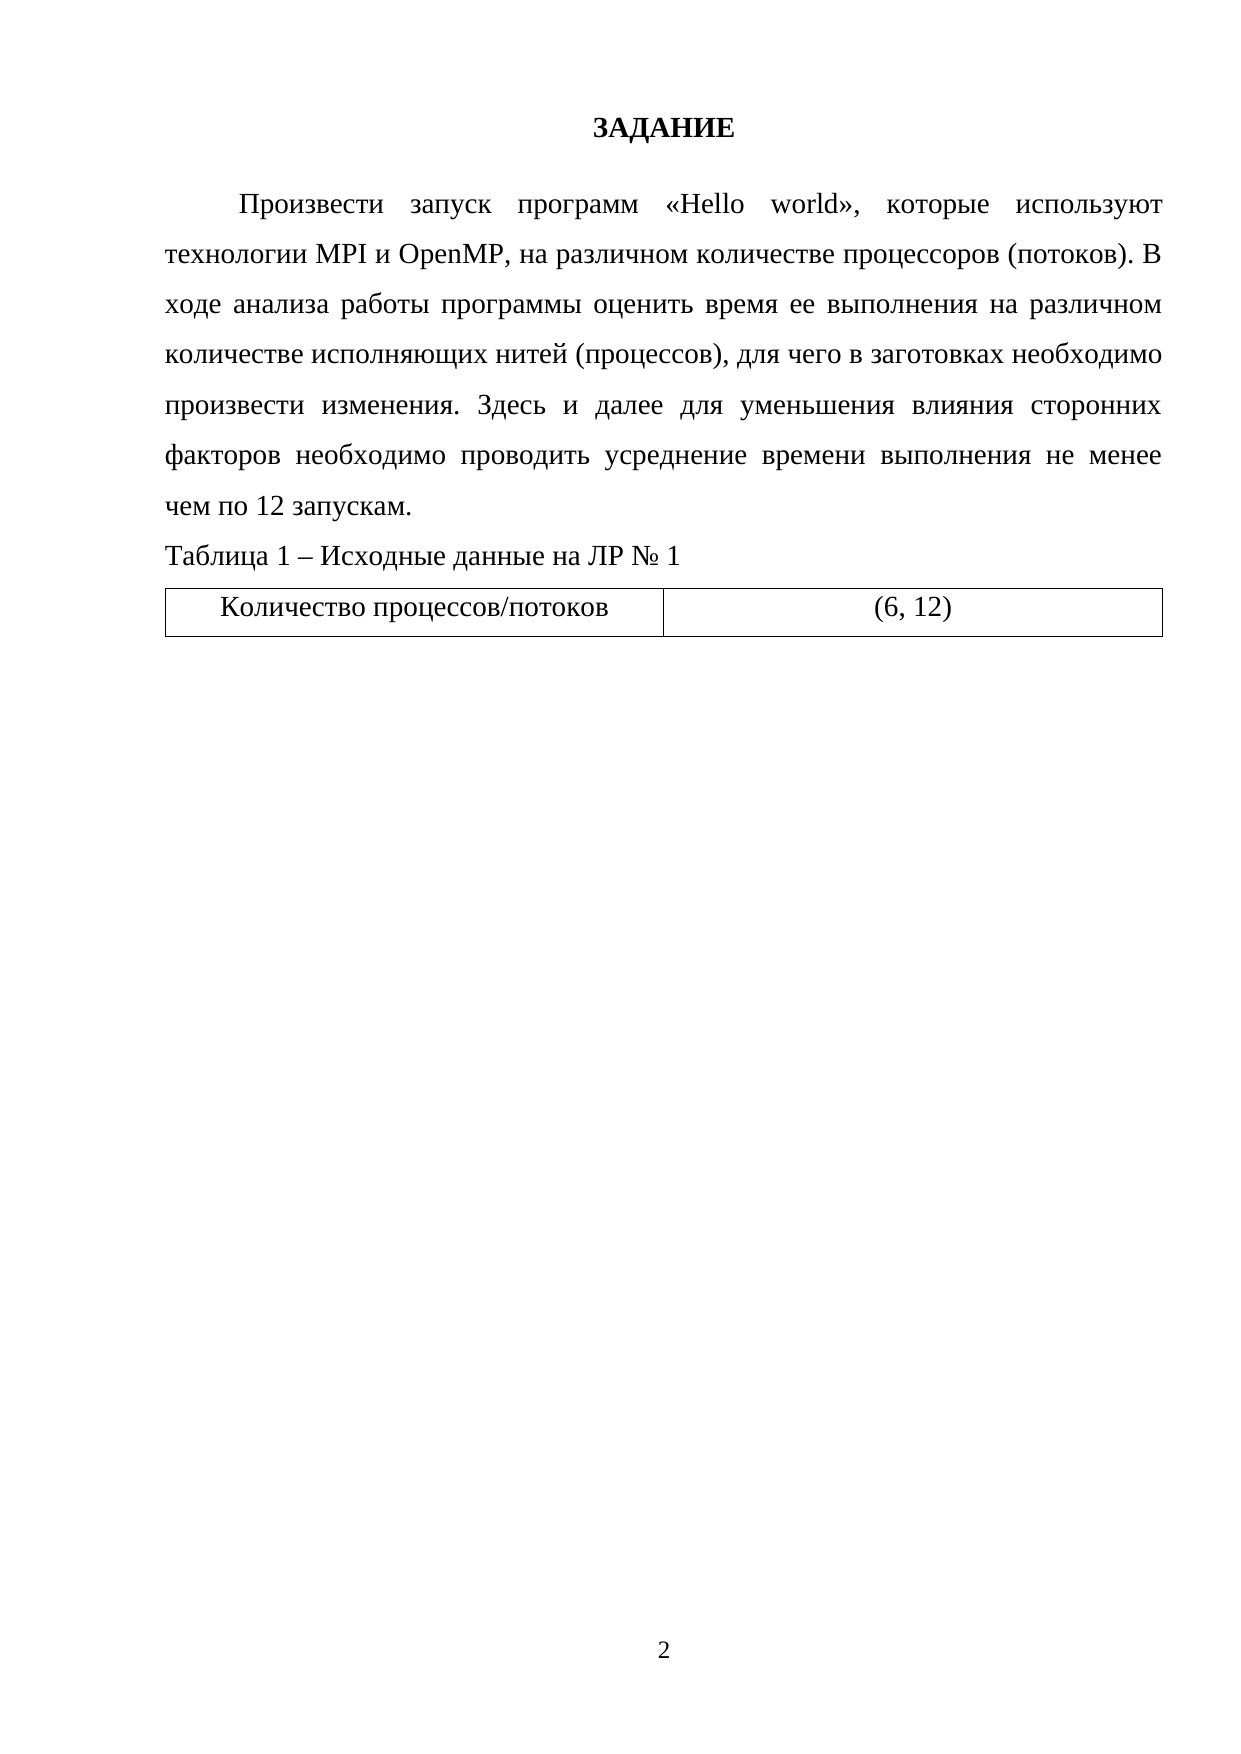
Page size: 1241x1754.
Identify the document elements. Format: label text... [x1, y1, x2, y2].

table_header Количество процессов/потоков [166, 589, 663, 636]
table_header (6, 12) [664, 589, 1162, 636]
text Таблица 1 – Исходные данные на ЛР № 1 [164, 538, 1163, 571]
text Произвести запуск программ «Hello world», которые используют технологии MPI и OpenMP, на различном количестве процессоров (потоков). В ходе анализа работы программы оценить время ее выполнения на различном количестве исполняющих нитей (процессов), для чего в заготовках необходимо произвести изменения. Здесь и далее для уменьшения влияния сторонних факторов необходимо проводить усреднение времени выполнения не менее чем по 12 запускам. [164, 186, 1163, 521]
text ЗАДАНИЕ [164, 110, 1163, 144]
